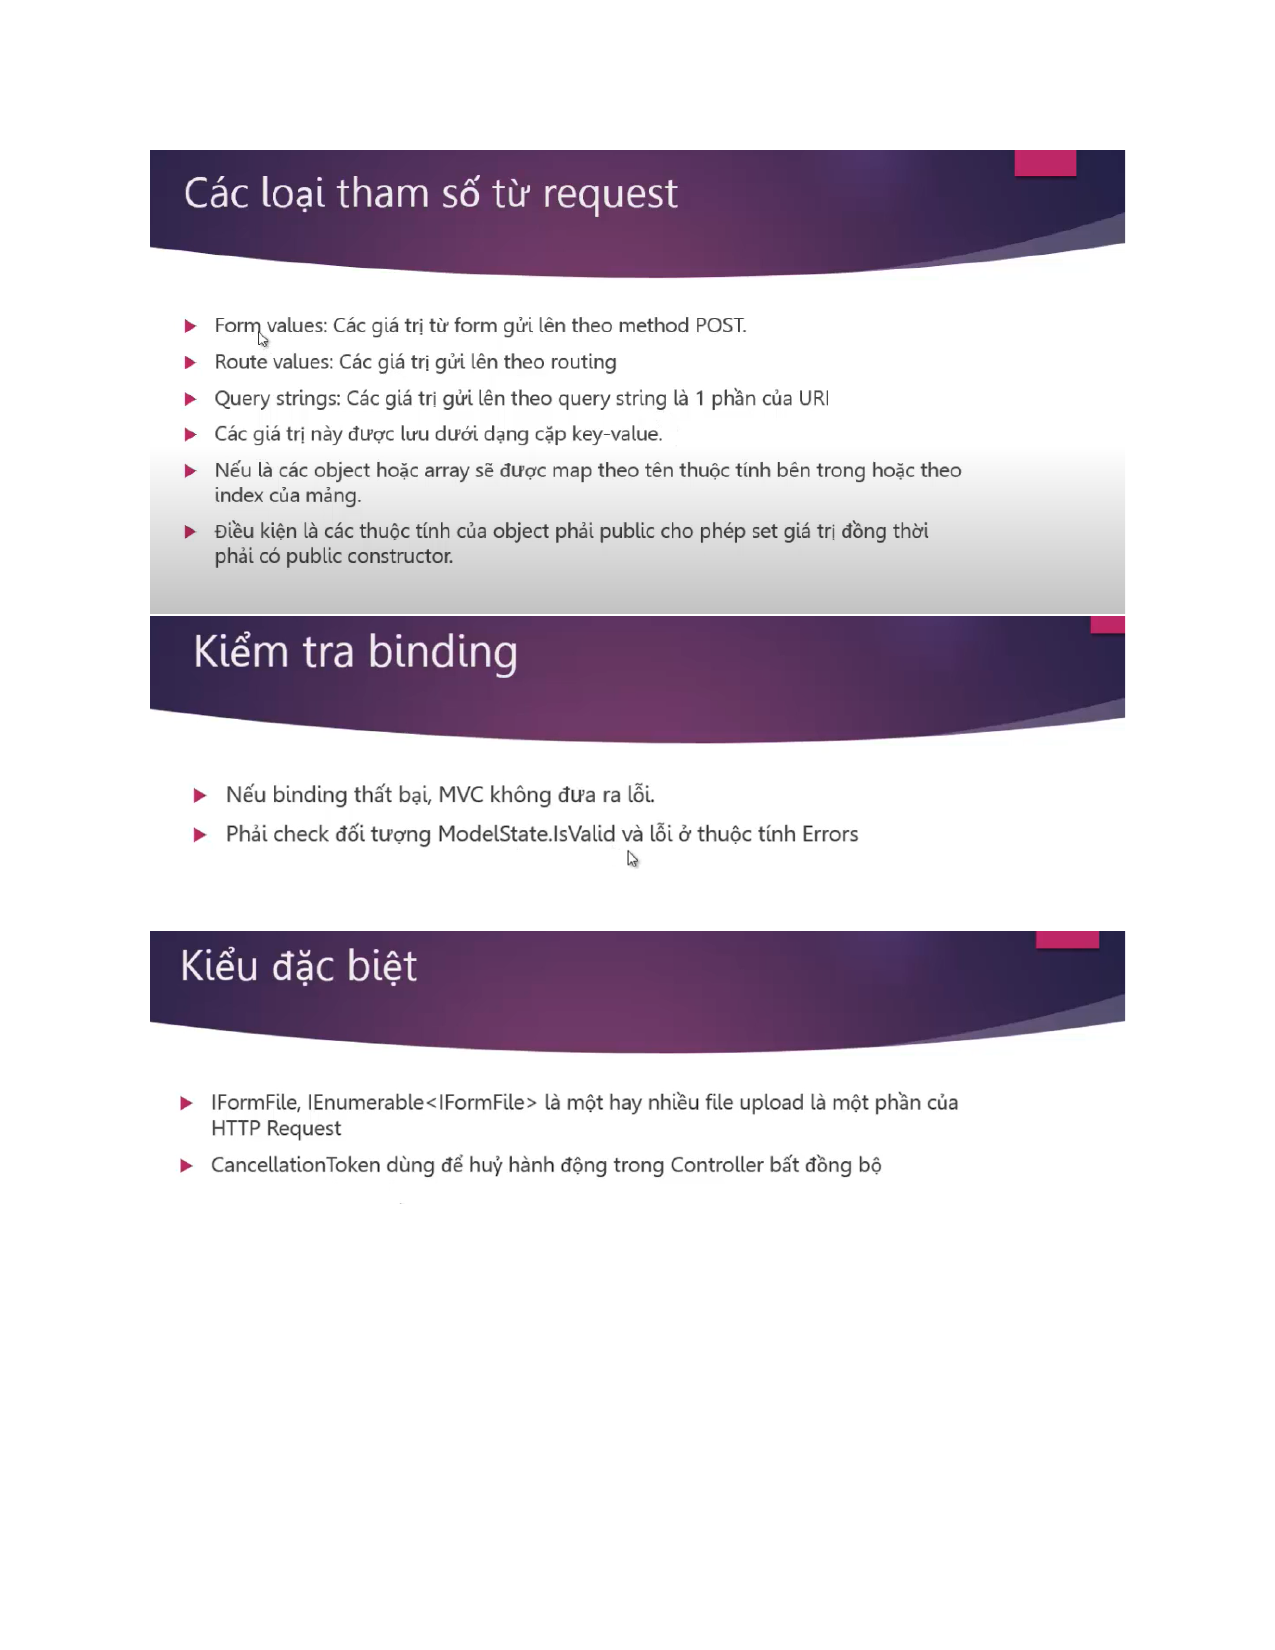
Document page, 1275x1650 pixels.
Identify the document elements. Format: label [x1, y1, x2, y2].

picture [150, 150, 1125, 614]
picture [150, 931, 1125, 1204]
picture [150, 616, 1125, 913]
